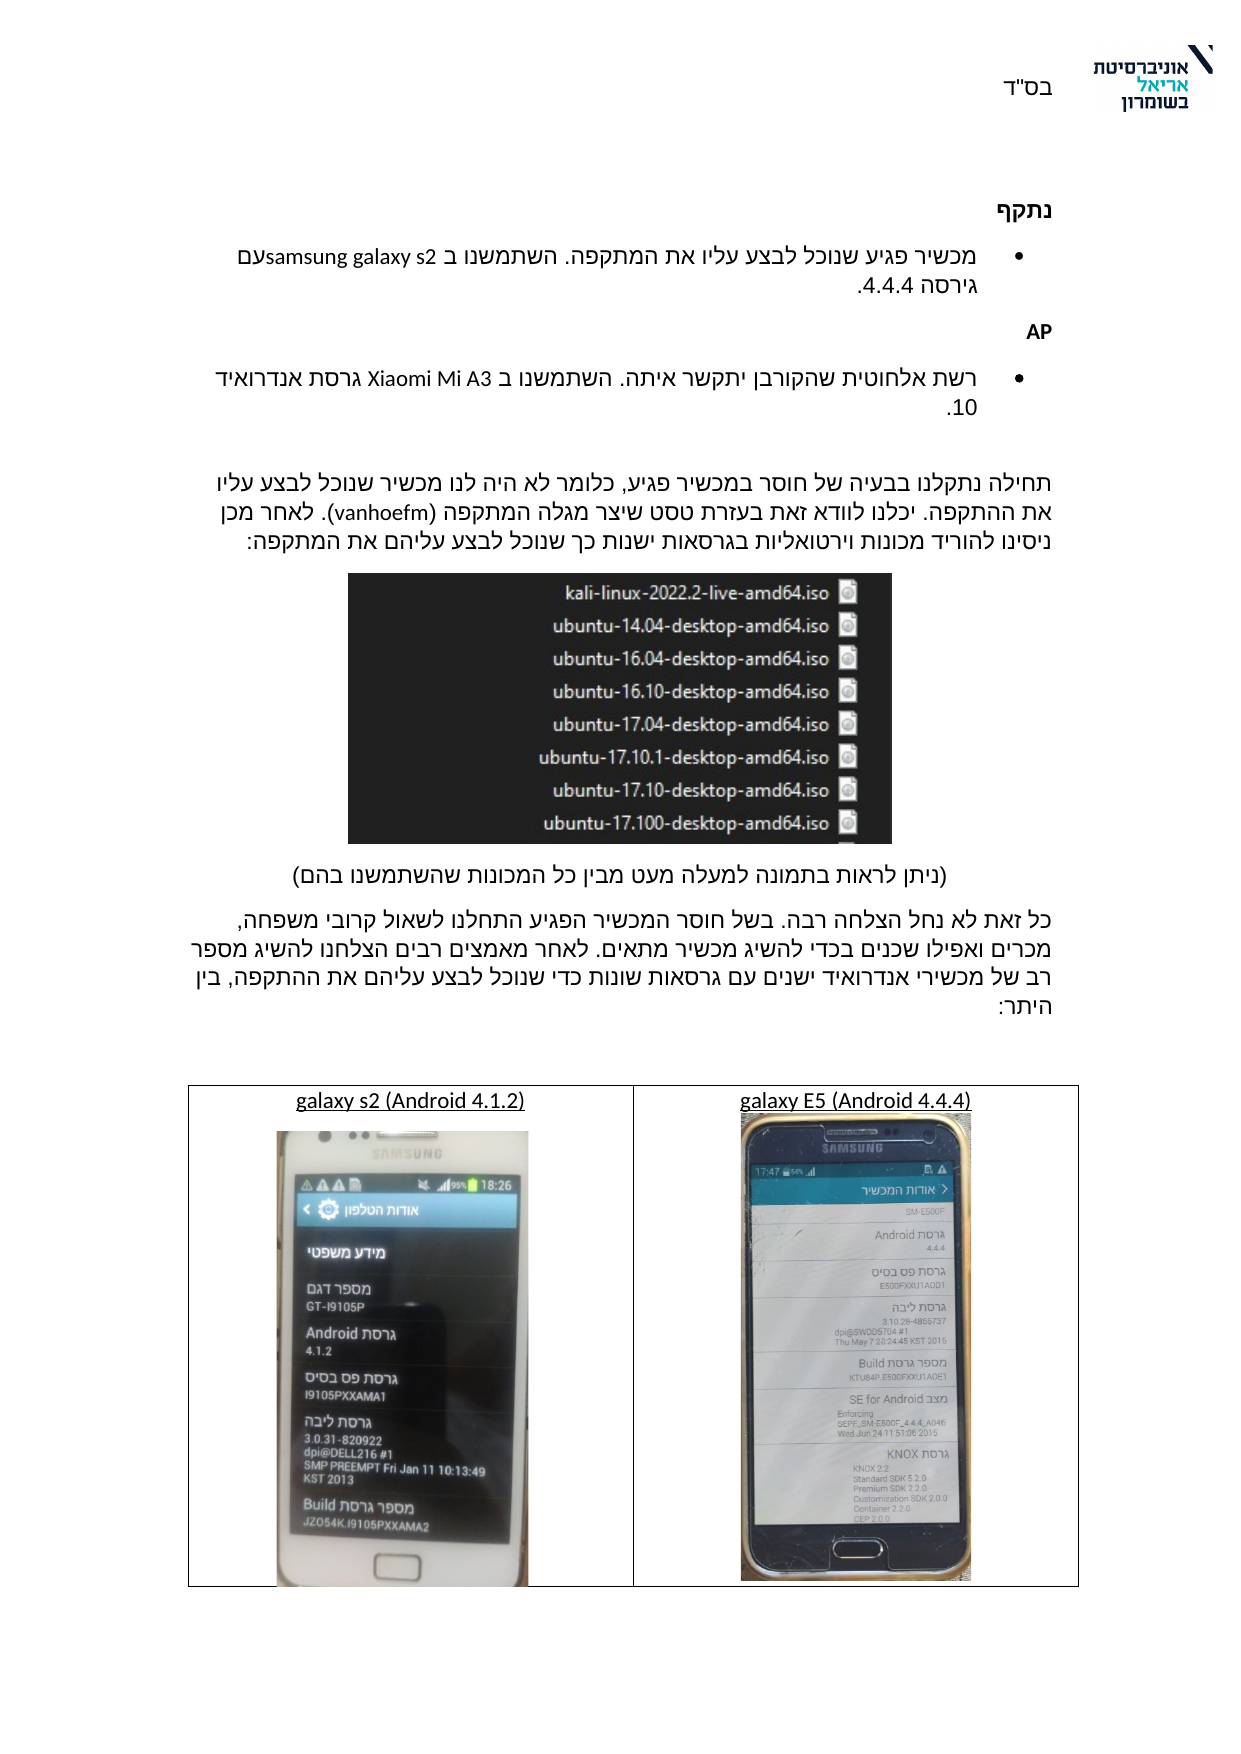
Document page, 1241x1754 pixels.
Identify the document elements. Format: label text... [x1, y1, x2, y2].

text תחילה נתקלנו בבעיה של חוסר במכשיר פגיע, כלומר לא היה לנו מכשיר שנוכל לבצע עליו את ההתקפה. יכלנו לוודא זאת בעזרת טסט שיצר מגלה המתקפה (vanhoefm). לאחר מכן ניסינו להוריד מכונות וירטואליות בגרסאות ישנות כך שנוכל לבצע עליהם את המתקפה: [187, 469, 1053, 554]
picture [275, 1131, 529, 1585]
table_header galaxy E5 (Android 4.4.4) [634, 1086, 1078, 1586]
picture [740, 1113, 972, 1581]
text (ניתן לראות בתמונה למעלה מעט מבין כל המכונות שהשתמשנו בהם) [187, 862, 1053, 889]
text AP [187, 317, 1053, 345]
list רשת אלחוטית שהקורבן יתקשר איתה. השתמשנו ב Xiaomi Mi A3 גרסת אנדרואיד 10. [187, 364, 1015, 421]
text כל זאת לא נחל הצלחה רבה. בשל חוסר המכשיר הפגיע התחלנו לשאול קרובי משפחה, מכרים ואפילו שכנים בכדי להשיג מכשיר מתאים. לאחר מאמצים רבים הצלחנו להשיג מספר רב של מכשירי אנדרואיד ישנים עם גרסאות שונות כדי שנוכל לבצע עליהם את ההתקפה, בין היתר: [187, 907, 1053, 1019]
list מכשיר פגיע שנוכל לבצע עליו את המתקפה. השתמשנו ב samsung galaxy s2עם גירסה 4.4.4. [187, 242, 1015, 298]
picture [348, 573, 892, 844]
picture [1093, 45, 1213, 112]
text נתקף [187, 197, 1053, 223]
table_header galaxy s2 (Android 4.1.2) [189, 1086, 633, 1586]
